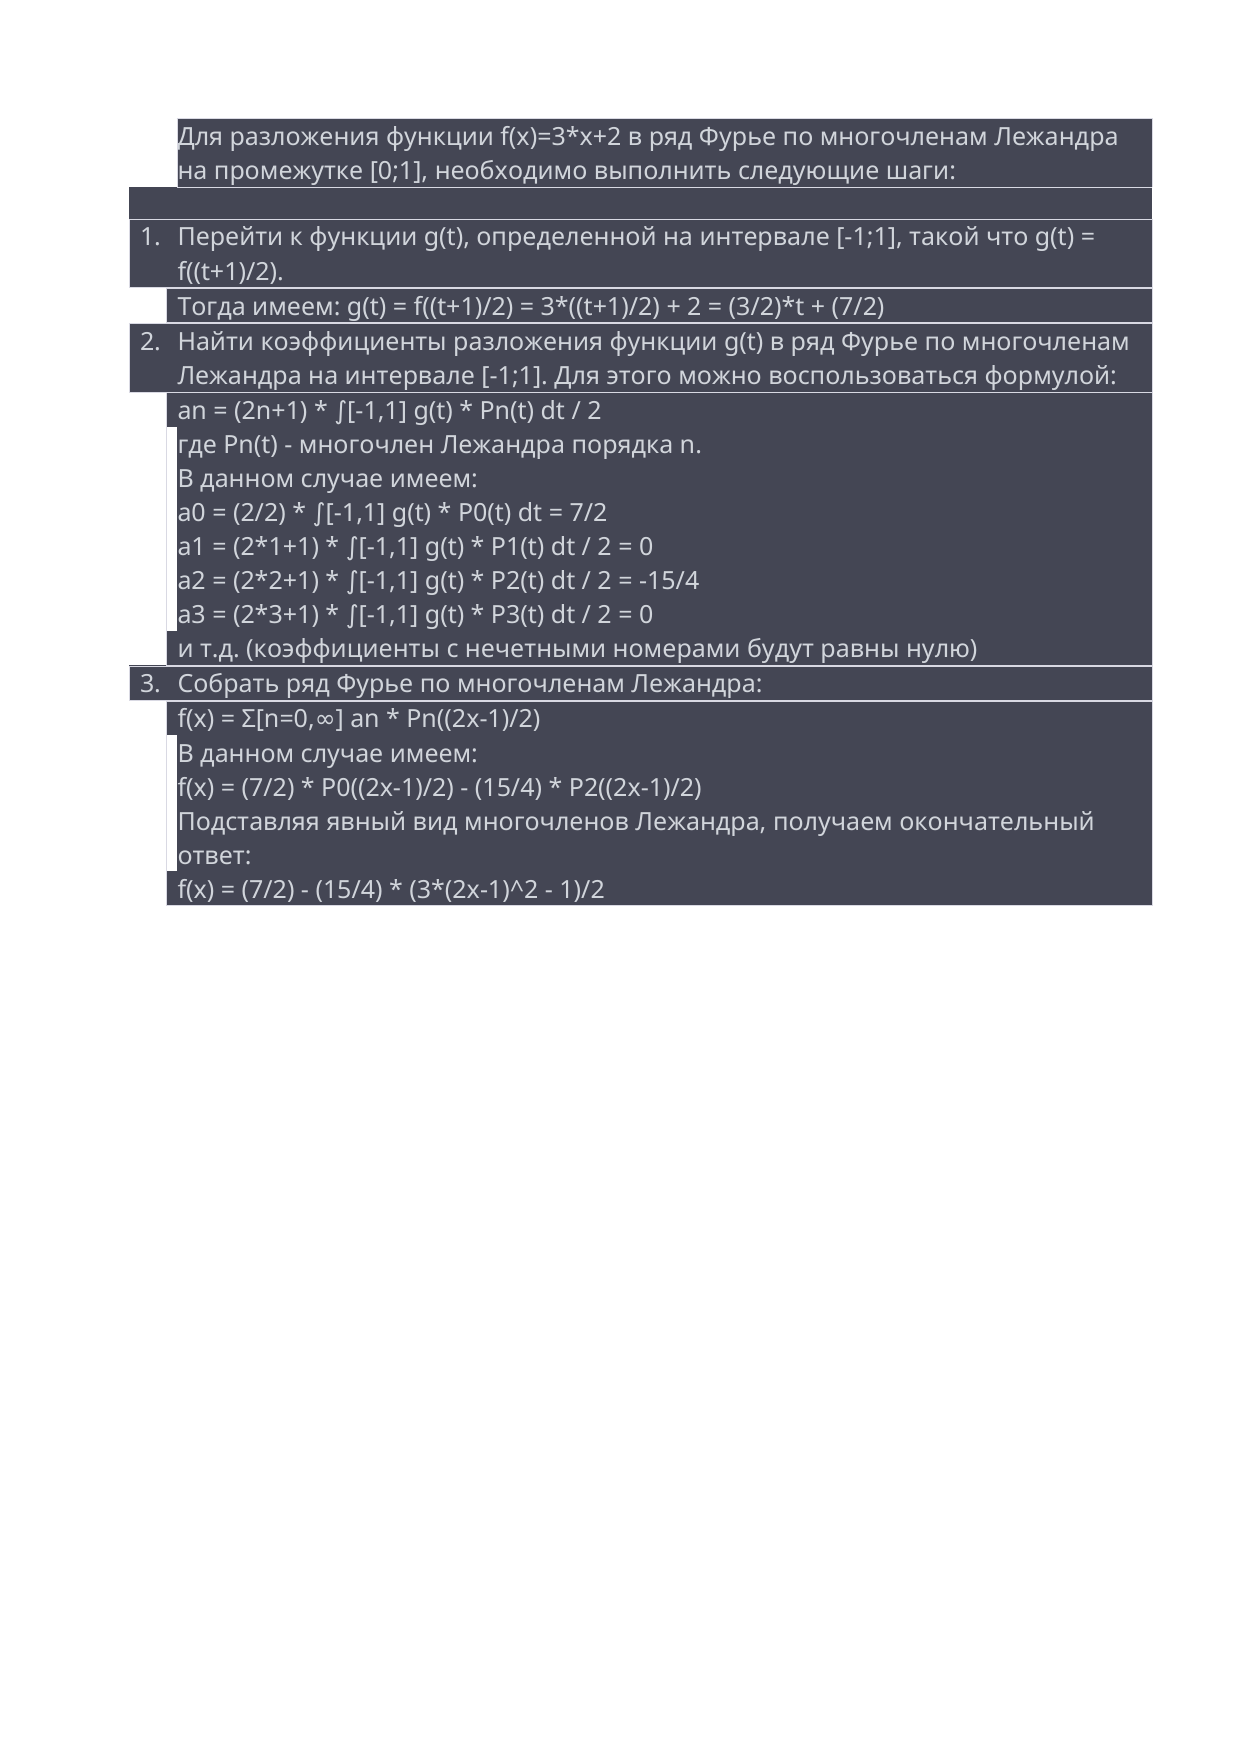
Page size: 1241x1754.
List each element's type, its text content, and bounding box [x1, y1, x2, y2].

text an = (2n+1) * ∫[-1,1] g(t) * Pn(t) dt / 2 [167, 393, 1152, 427]
text f(x) = Σ[n=0,∞] an * Pn((2x-1)/2) [167, 702, 1152, 735]
list Собрать ряд Фурье по многочленам Лежандра: [130, 667, 1152, 700]
text a3 = (2*3+1) * ∫[-1,1] g(t) * P3(t) dt / 2 = 0 [177, 597, 1152, 630]
list Найти коэффициенты разложения функции g(t) в ряд Фурье по многочленам Лежандра на интервале [-1;1]. Для этого можно воспользоваться формулой: [130, 324, 1152, 392]
text Для разложения функции f(x)=3*x+2 в ряд Фурье по многочленам Лежандра на промежутке [0;1], необходимо выполнить следующие шаги: [178, 119, 1152, 187]
text и т.д. (коэффициенты с нечетными номерами будут равны нулю) [167, 630, 1152, 665]
text где Pn(t) - многочлен Лежандра порядка n. [177, 427, 1152, 461]
text f(x) = (7/2) - (15/4) * (3*(2x-1)^2 - 1)/2 [167, 871, 1152, 905]
text a2 = (2*2+1) * ∫[-1,1] g(t) * P2(t) dt / 2 = -15/4 [177, 563, 1152, 597]
text В данном случае имеем: [177, 735, 1152, 769]
text a0 = (2/2) * ∫[-1,1] g(t) * P0(t) dt = 7/2 [177, 495, 1152, 529]
text Подставляя явный вид многочленов Лежандра, получаем окончательный ответ: [177, 803, 1152, 871]
text Тогда имеем: g(t) = f((t+1)/2) = 3*((t+1)/2) + 2 = (3/2)*t + (7/2) [167, 289, 1152, 322]
text В данном случае имеем: [177, 461, 1152, 495]
list Перейти к функции g(t), определенной на интервале [-1;1], такой что g(t) = f((t+1)/2). [130, 220, 1152, 287]
text a1 = (2*1+1) * ∫[-1,1] g(t) * P1(t) dt / 2 = 0 [177, 529, 1152, 563]
text f(x) = (7/2) * P0((2x-1)/2) - (15/4) * P2((2x-1)/2) [177, 769, 1152, 803]
